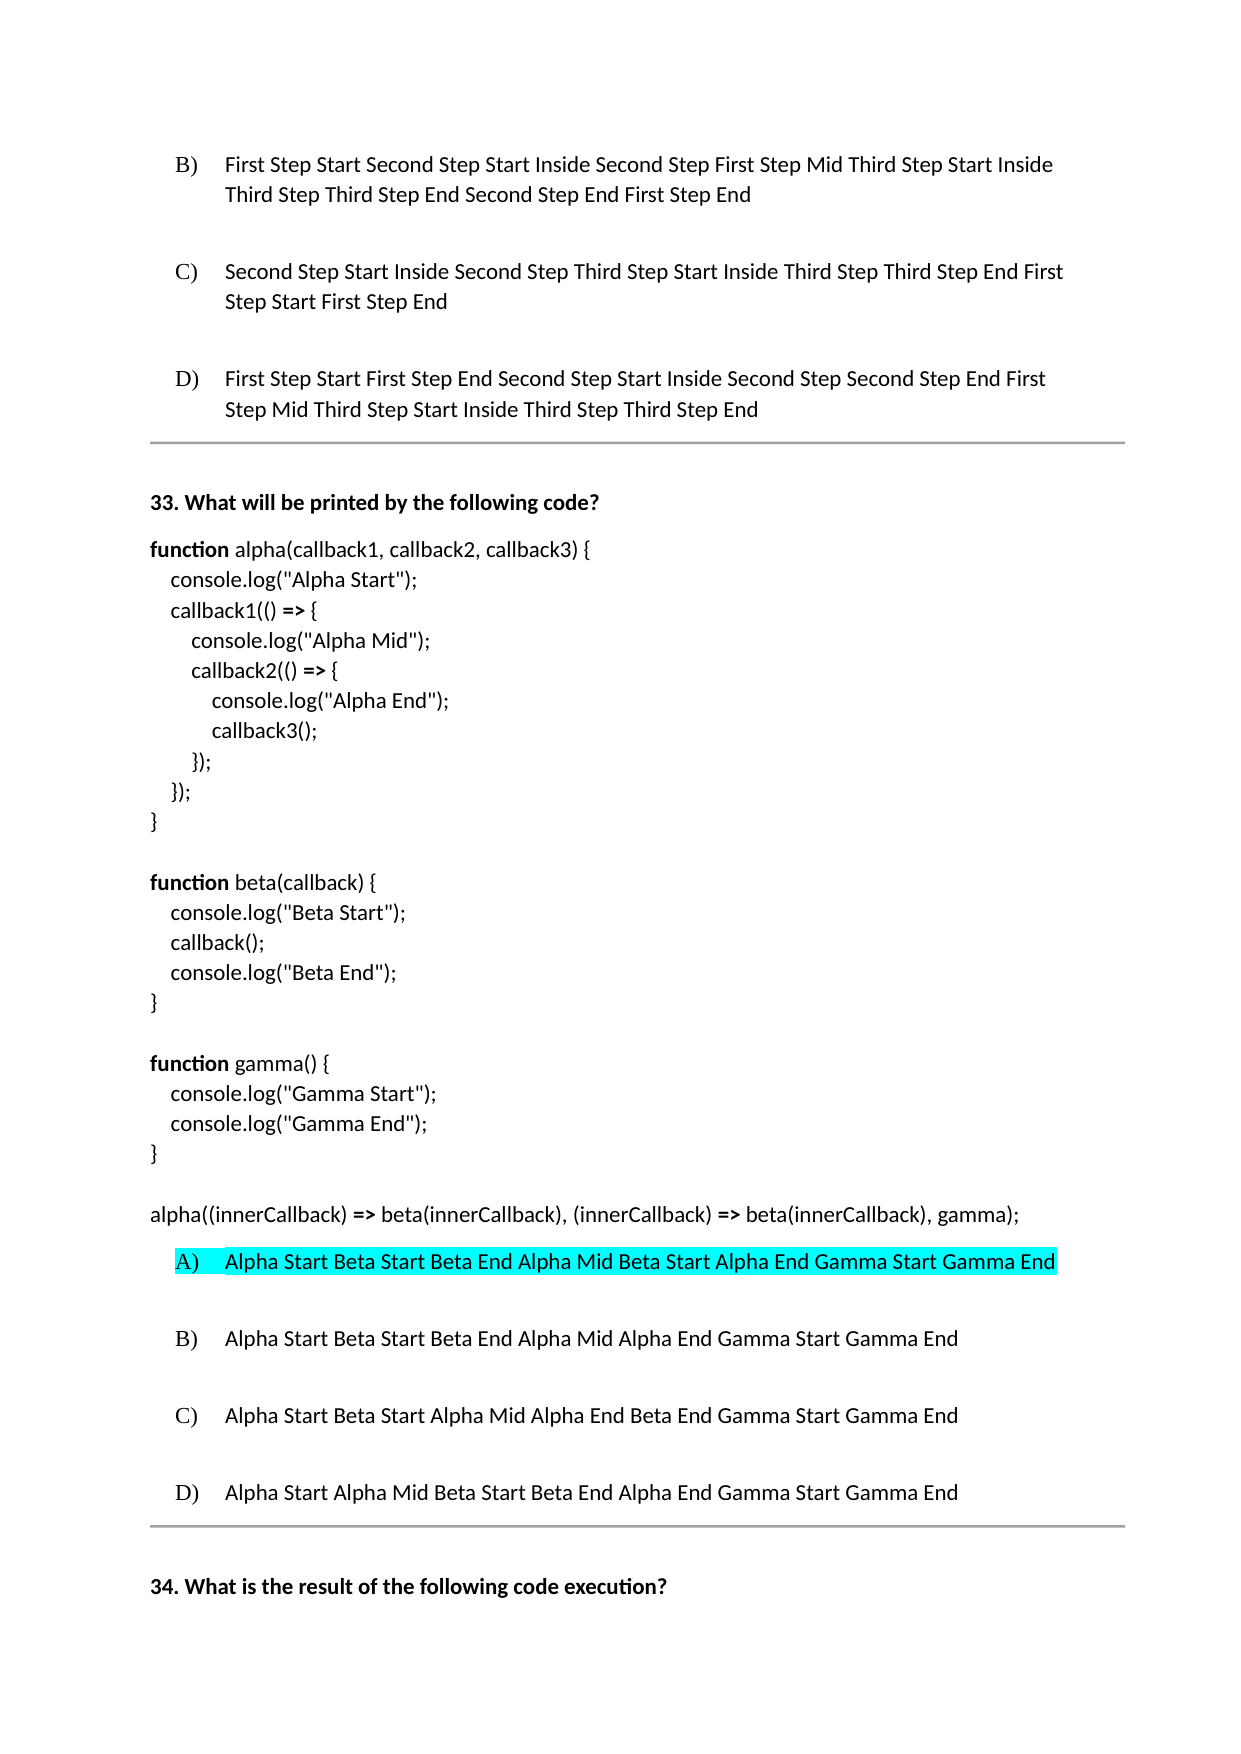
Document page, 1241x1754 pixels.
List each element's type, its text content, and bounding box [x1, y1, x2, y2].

list Alpha Start Beta Start Beta End Alpha Mid Alpha End Gamma Start Gamma End [175, 1324, 1090, 1382]
list Alpha Start Beta Start Beta End Alpha Mid Beta Start Alpha End Gamma Start Gamma End [175, 1247, 1090, 1305]
text function alpha(callback1, callback2, callback3) { console.log("Alpha Start"); callback1(() => { console.log("Alpha Mid"); callback2(() => { console.log("Alpha End"); callback3(); }); }); } function beta(callback) { console.log("Beta Start"); callback(); console.log("Beta End"); } function gamma() { console.log("Gamma Start"); console.log("Gamma End"); } alpha((innerCallback) => beta(innerCallback), (innerCallback) => beta(innerCallback), gamma); [150, 535, 1090, 1228]
text 33. What will be printed by the following code? [150, 488, 1090, 517]
text 34. What is the result of the following code execution? [150, 1572, 1090, 1600]
list Second Step Start Inside Second Step Third Step Start Inside Third Step Third Step End First Step Start First Step End [175, 257, 1090, 346]
list Alpha Start Alpha Mid Beta Start Beta End Alpha End Gamma Start Gamma End [175, 1478, 1090, 1506]
list First Step Start Second Step Start Inside Second Step First Step Mid Third Step Start Inside Third Step Third Step End Second Step End First Step End [175, 150, 1090, 238]
list Alpha Start Beta Start Alpha Mid Alpha End Beta End Gamma Start Gamma End [175, 1401, 1090, 1459]
list First Step Start First Step End Second Step Start Inside Second Step Second Step End First Step Mid Third Step Start Inside Third Step Third Step End [175, 364, 1090, 423]
